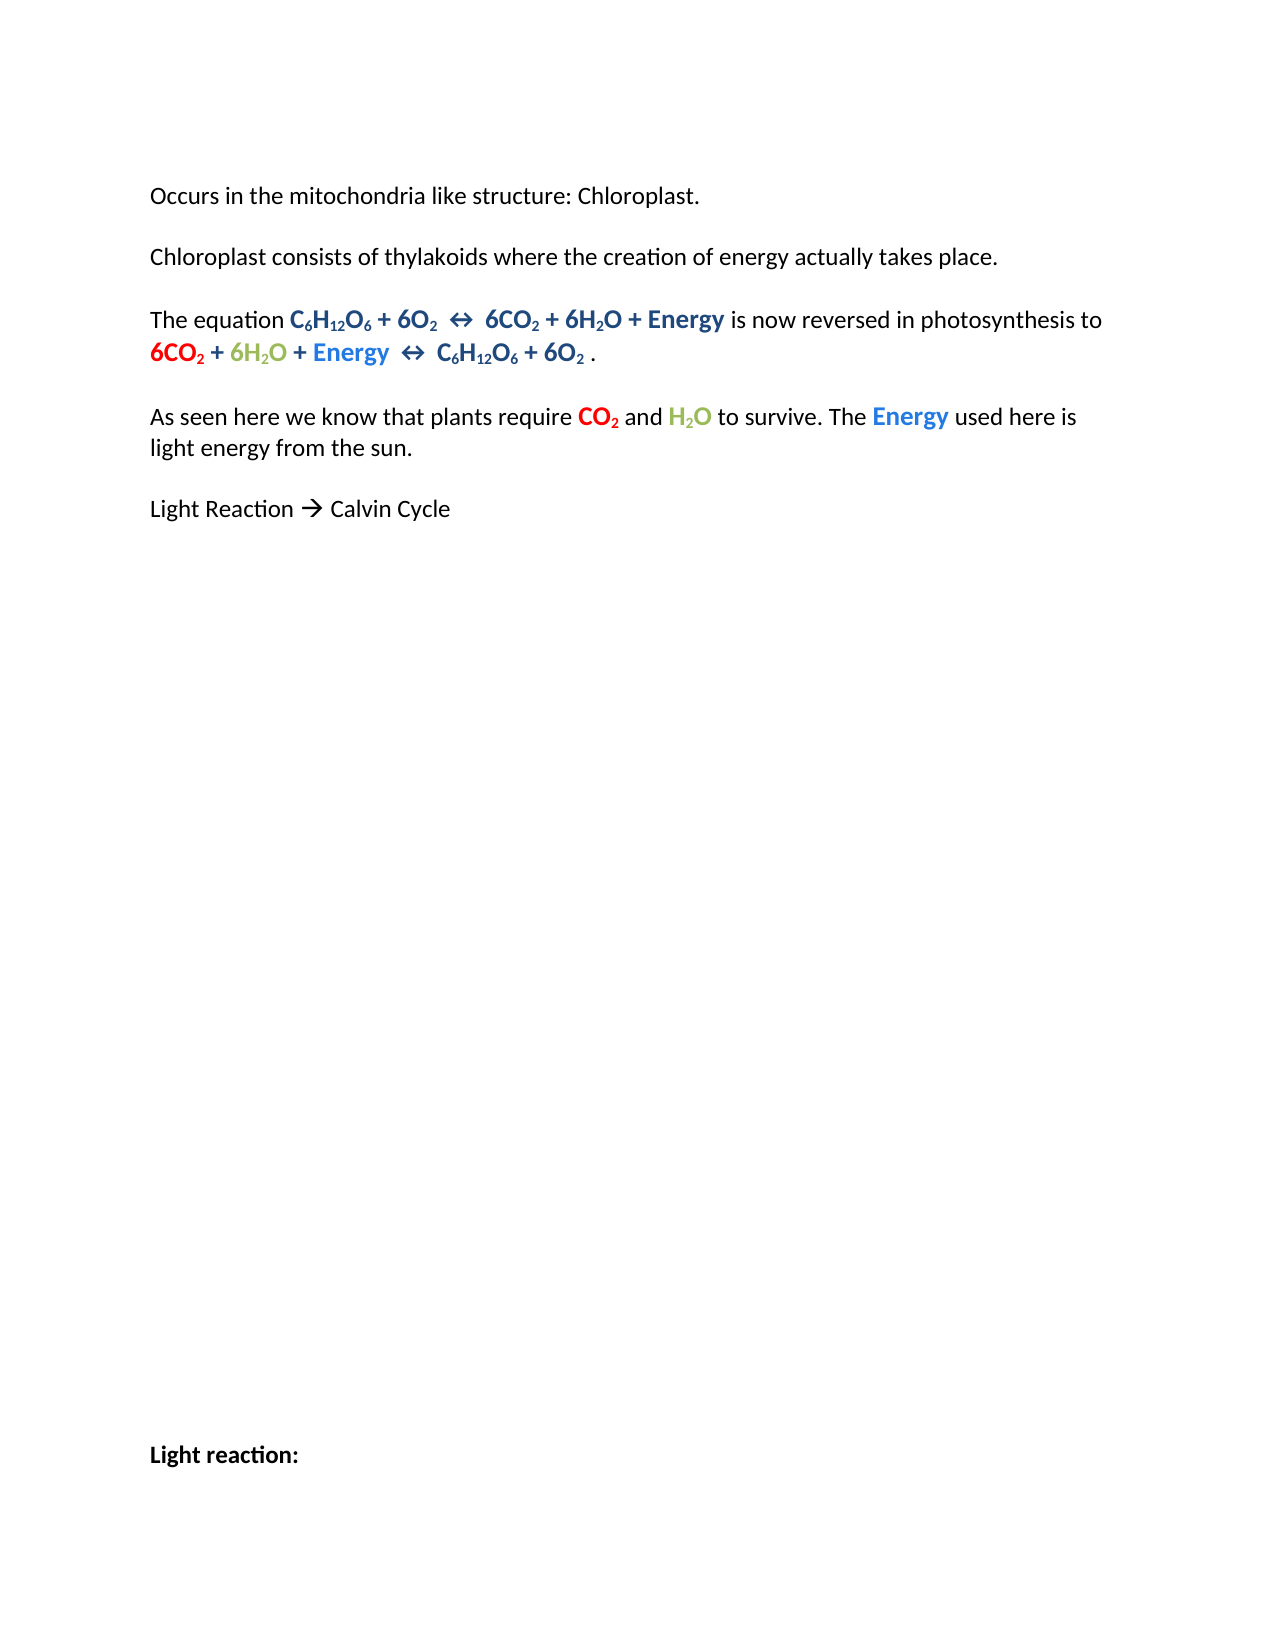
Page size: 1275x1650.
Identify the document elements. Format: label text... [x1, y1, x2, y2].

text The equation C6H12O6 + 6O2 ↔ 6CO2 + 6H2O + Energy is now reversed in photosynthesis to 6CO2 + 6H2O + Energy ↔ C6H12O6 + 6O2 . [150, 303, 1125, 369]
text As seen here we know that plants require CO2 and H2O to survive. The Energy used here is light energy from the sun. [150, 399, 1125, 463]
text Light Reaction Calvin Cycle [150, 493, 1125, 524]
text Chloroplast consists of thylakoids where the creation of energy actually takes place. [150, 242, 1125, 272]
text Occurs in the mitochondria like structure: Chloroplast. [150, 181, 1125, 211]
text Light reaction: [150, 1439, 1125, 1470]
